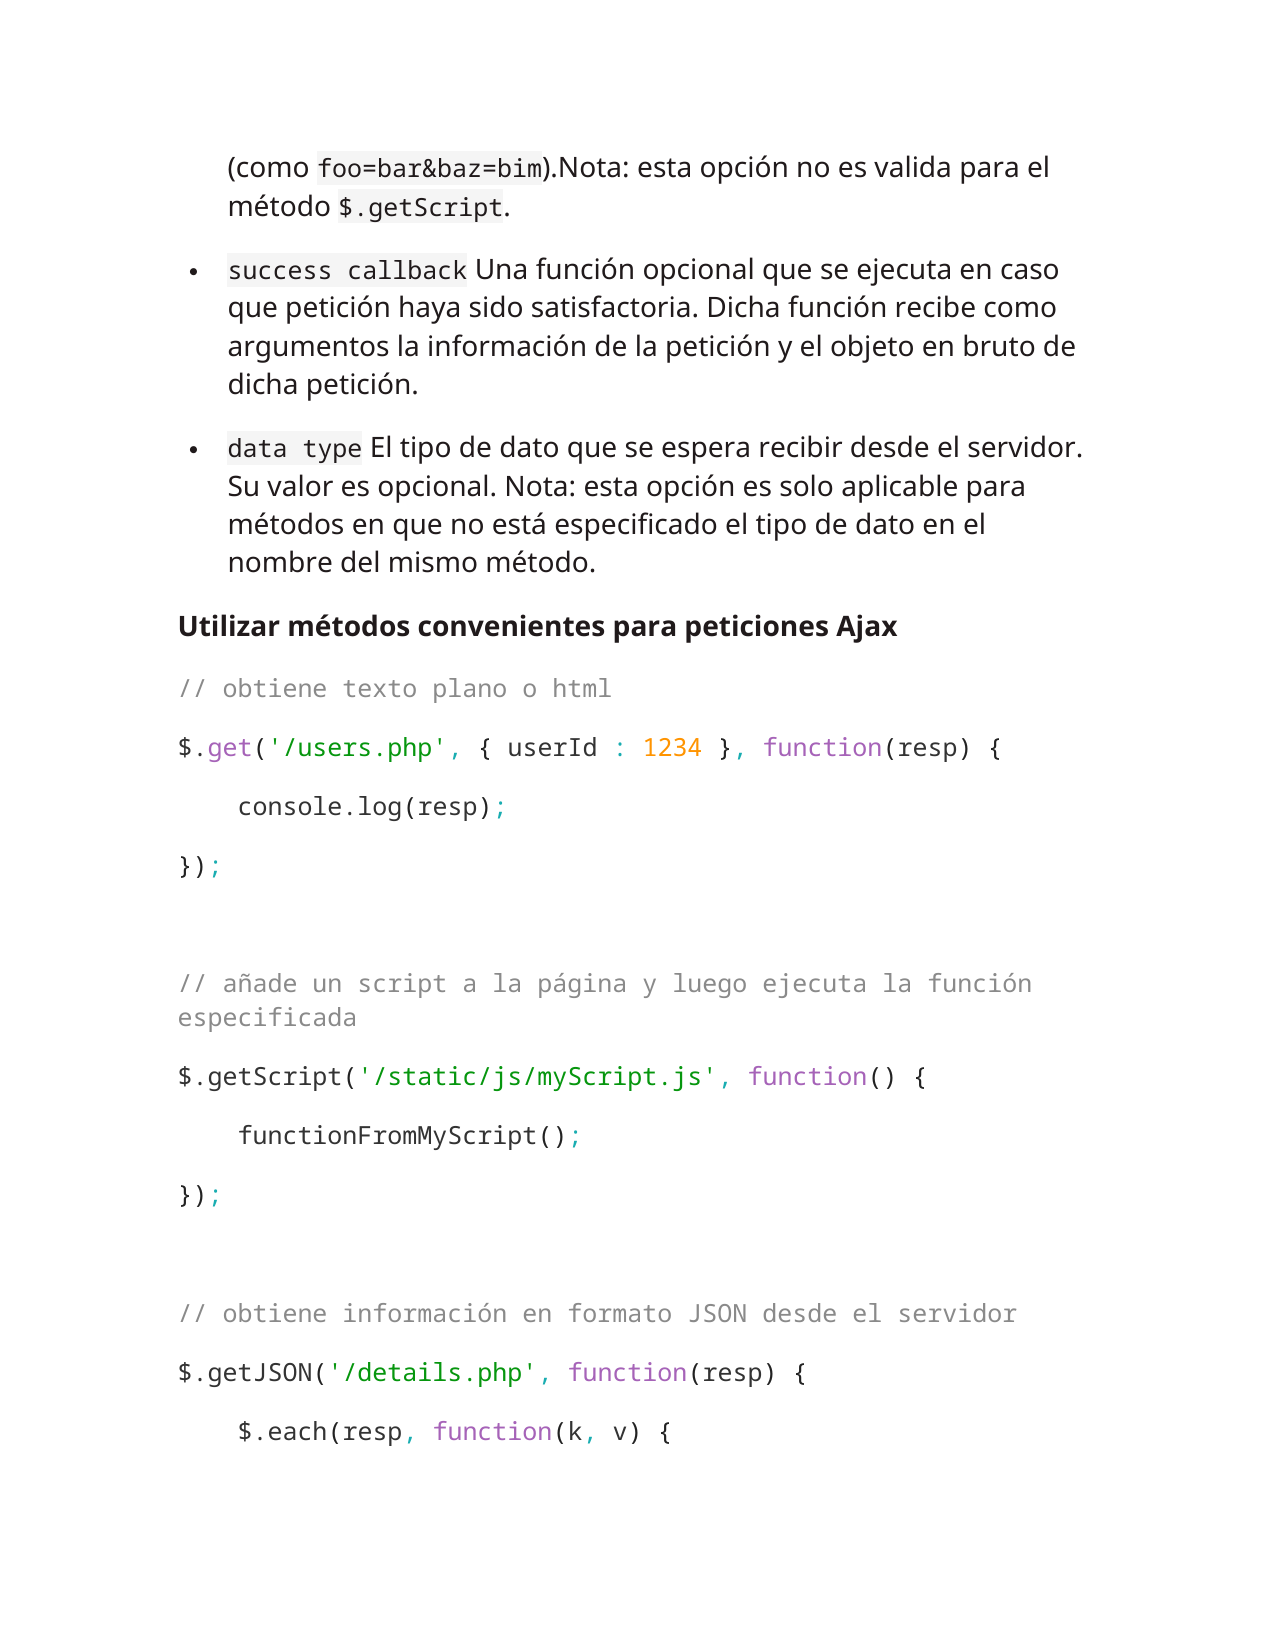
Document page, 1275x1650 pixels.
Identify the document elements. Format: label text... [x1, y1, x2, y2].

text // obtiene información en formato JSON desde el servidor [177, 1295, 1098, 1329]
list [190, 148, 1098, 224]
text Utilizar métodos convenientes para peticiones Ajax [177, 606, 1098, 644]
text console.log(resp); [177, 789, 1098, 823]
text }); [177, 1177, 1098, 1211]
list data type El tipo de dato que se espera recibir desde el servidor. Su valor es opcional. Nota: esta opción es solo aplicable para métodos en que no está especificado el tipo de dato en el nombre del mismo método. [190, 428, 1098, 581]
text functionFromMyScript(); [177, 1118, 1098, 1152]
text $.getScript('/static/js/myScript.js', function() { [177, 1059, 1098, 1093]
text // añade un script a la página y luego ejecuta la función especificada [177, 966, 1098, 1034]
text }); [177, 848, 1098, 882]
list success callback Una función opcional que se ejecuta en caso que petición haya sido satisfactoria. Dicha función recibe como argumentos la información de la petición y el objeto en bruto de dicha petición. [190, 249, 1098, 403]
text $.get('/users.php', { userId : 1234 }, function(resp) { [177, 729, 1098, 764]
text // obtiene texto plano o html [177, 671, 1098, 704]
text $.each(resp, function(k, v) { [177, 1413, 1098, 1447]
text $.getJSON('/details.php', function(resp) { [177, 1354, 1098, 1388]
